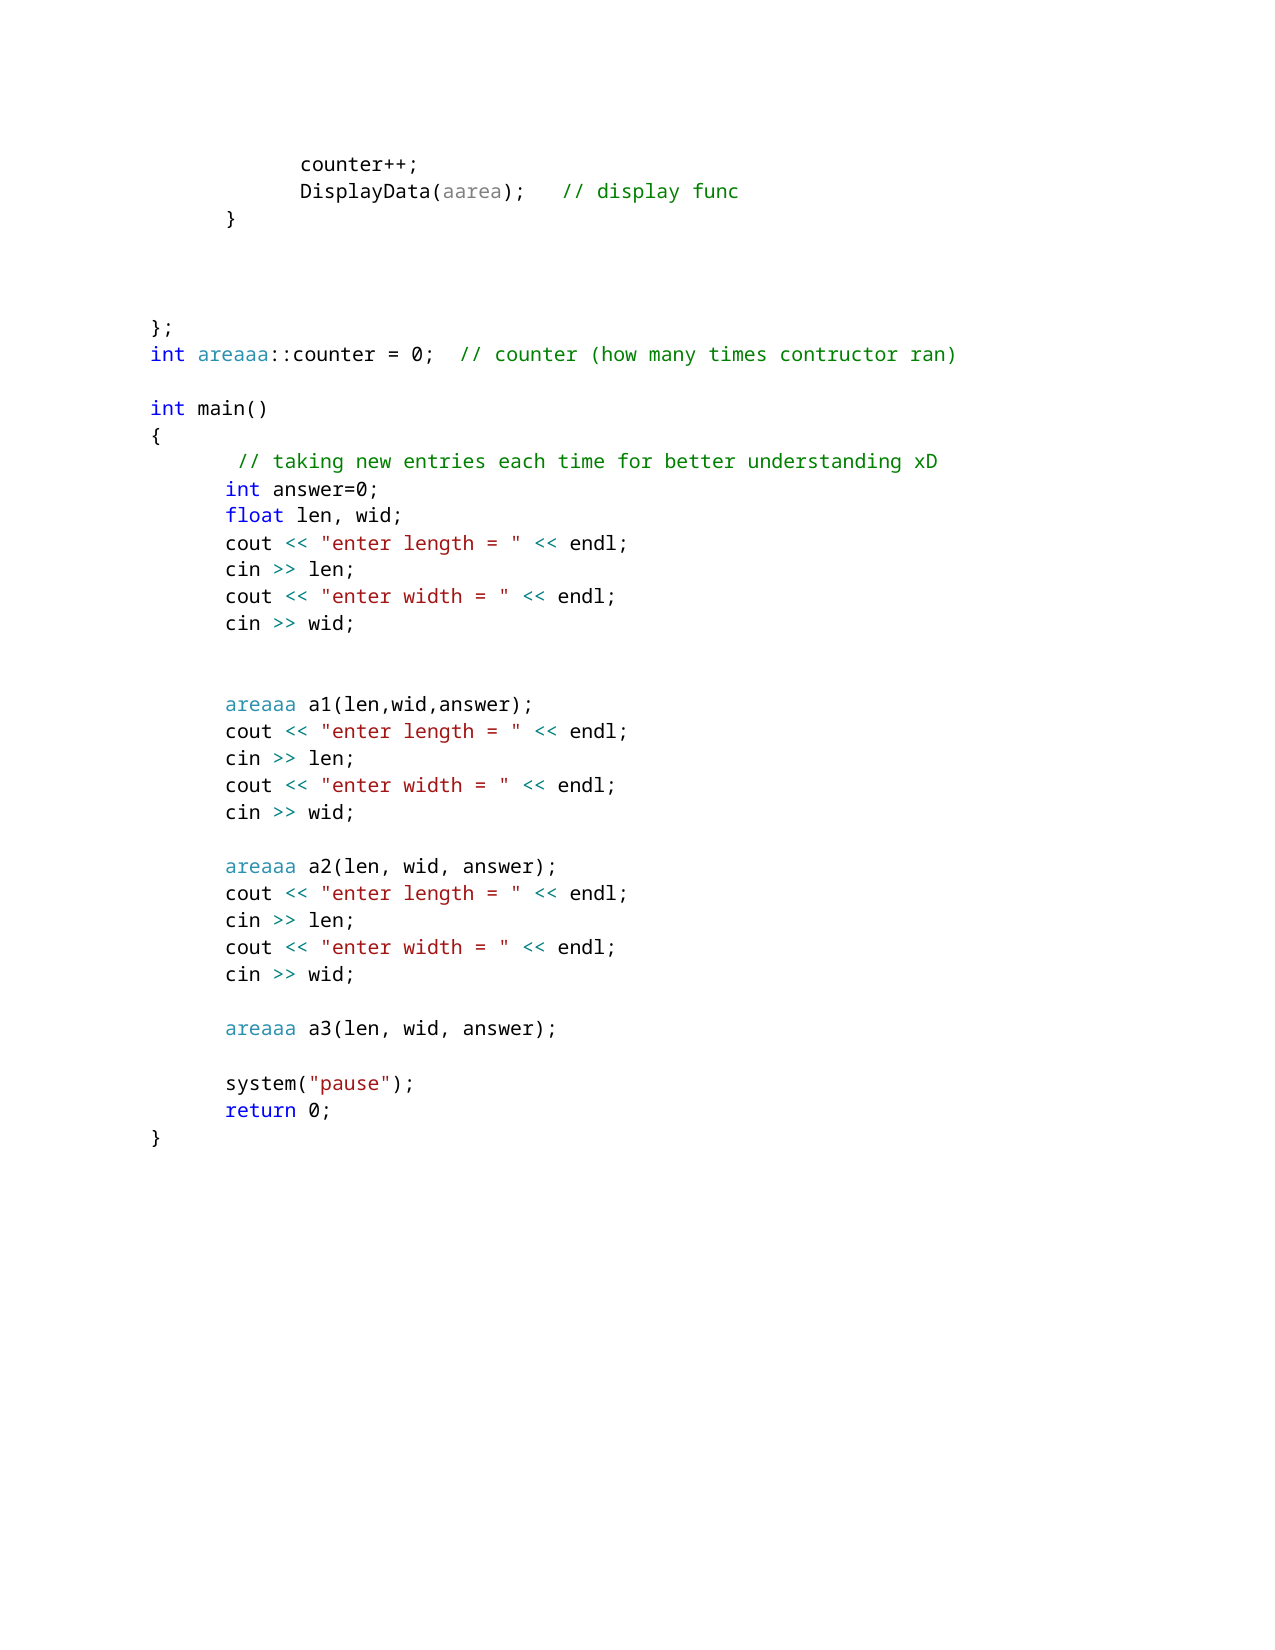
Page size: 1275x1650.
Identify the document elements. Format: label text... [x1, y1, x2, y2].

text { [150, 421, 1125, 448]
text cin >> wid; [150, 610, 1125, 637]
text DisplayData(aarea); // display func [150, 177, 1125, 204]
text cin >> len; [150, 744, 1125, 772]
text cin >> len; [150, 556, 1125, 583]
text cout << "enter width = " << endl; [150, 583, 1125, 610]
text cin >> wid; [150, 798, 1125, 826]
text cin >> wid; [150, 960, 1125, 987]
text cin >> len; [150, 906, 1125, 933]
text return 0; [150, 1096, 1125, 1123]
text }; [150, 313, 1125, 340]
text areaaa a3(len, wid, answer); [150, 1014, 1125, 1041]
text int areaaa::counter = 0; // counter (how many times contructor ran) [150, 340, 1125, 367]
text int main() [150, 394, 1125, 421]
text system("pause"); [150, 1069, 1125, 1096]
text cout << "enter length = " << endl; [150, 718, 1125, 744]
text cout << "enter width = " << endl; [150, 772, 1125, 798]
text cout << "enter width = " << endl; [150, 933, 1125, 960]
text } [150, 204, 1125, 231]
text areaaa a1(len,wid,answer); [150, 691, 1125, 718]
text // taking new entries each time for better understanding xD [150, 448, 1125, 475]
text } [150, 1123, 1125, 1150]
text float len, wid; [150, 502, 1125, 529]
text cout << "enter length = " << endl; [150, 879, 1125, 906]
text int answer=0; [150, 475, 1125, 502]
text counter++; [150, 150, 1125, 177]
text cout << "enter length = " << endl; [150, 529, 1125, 556]
text areaaa a2(len, wid, answer); [150, 852, 1125, 879]
